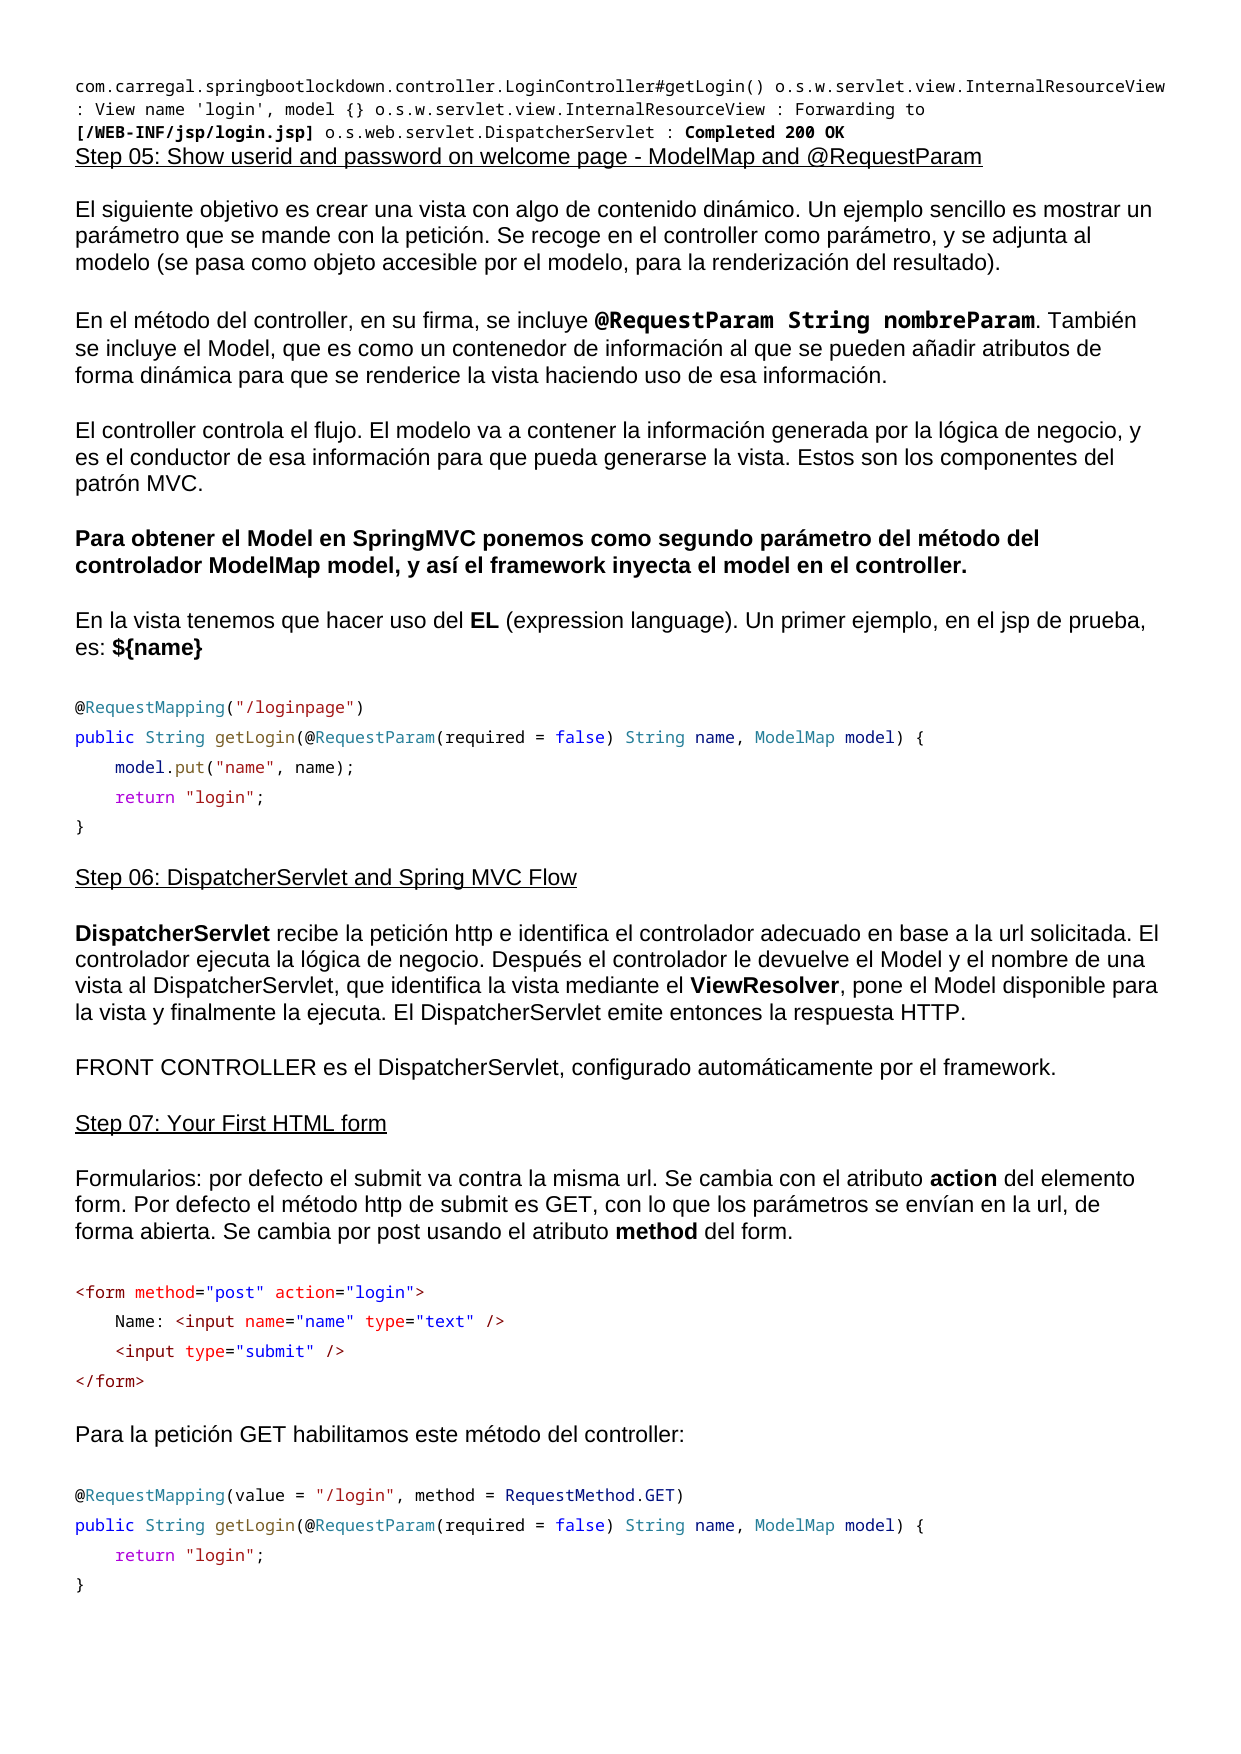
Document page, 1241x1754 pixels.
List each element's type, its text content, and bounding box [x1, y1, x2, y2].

text public String getLogin(@RequestParam(required = false) String name, ModelMap model) { [75, 719, 1165, 748]
text model.put("name", name); [75, 748, 1165, 778]
text public String getLogin(@RequestParam(required = false) String name, ModelMap model) { [75, 1506, 1165, 1536]
text Para obtener el Model en SpringMVC ponemos como segundo parámetro del método del controlador ModelMap model, y así el framework inyecta el model en el controller. [75, 525, 1165, 578]
text En el método del controller, en su firma, se incluye @RequestParam String nombreParam. También se incluye el Model, que es como un contenedor de información al que se pueden añadir atributos de forma dinámica para que se renderice la vista haciendo uso de esa información. [75, 304, 1165, 388]
text En la vista tenemos que hacer uso del EL (expression language). Un primer ejemplo, en el jsp de prueba, es: ${name} [75, 607, 1165, 660]
text Name: <input name="name" type="text" /> [75, 1303, 1165, 1333]
text Formularios: por defecto el submit va contra la misma url. Se cambia con el atributo action del elemento form. Por defecto el método http de submit es GET, con lo que los parámetros se envían en la url, de forma abierta. Se cambia por post usando el atributo method del form. [75, 1165, 1165, 1244]
text @RequestMapping("/loginpage") [75, 689, 1165, 719]
text Step 05: Show userid and password on welcome page - ModelMap and @RequestParam [75, 143, 1165, 169]
text <input type="submit" /> [75, 1333, 1165, 1362]
text <form method="post" action="login"> [75, 1273, 1165, 1303]
text @RequestMapping(value = "/login", method = RequestMethod.GET) [75, 1477, 1165, 1506]
text return "login"; [75, 1536, 1165, 1566]
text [75, 75, 1165, 143]
text FRONT CONTROLLER es el DispatcherServlet, configurado automáticamente por el framework. [75, 1054, 1165, 1080]
text Para la petición GET habilitamos este método del controller: [75, 1421, 1165, 1448]
text El controller controla el flujo. El modelo va a contener la información generada por la lógica de negocio, y es el conductor de esa información para que pueda generarse la vista. Estos son los componentes del patrón MVC. [75, 417, 1165, 496]
text Step 07: Your First HTML form [75, 1109, 1165, 1136]
text } [75, 1566, 1165, 1596]
text return "login"; [75, 778, 1165, 808]
text </form> [75, 1362, 1165, 1392]
text DispatcherServlet recibe la petición http e identifica el controlador adecuado en base a la url solicitada. El controlador ejecuta la lógica de negocio. Después el controlador le devuelve el Model y el nombre de una vista al DispatcherServlet, que identifica la vista mediante el ViewResolver, pone el Model disponible para la vista y finalmente la ejecuta. El DispatcherServlet emite entonces la respuesta HTTP. [75, 919, 1165, 1025]
text } [75, 808, 1165, 838]
text Step 06: DispatcherServlet and Spring MVC Flow [75, 864, 1165, 890]
text El siguiente objetivo es crear una vista con algo de contenido dinámico. Un ejemplo sencillo es mostrar un parámetro que se mande con la petición. Se recoge en el controller como parámetro, y se adjunta al modelo (se pasa como objeto accesible por el modelo, para la renderización del resultado). [75, 196, 1165, 275]
